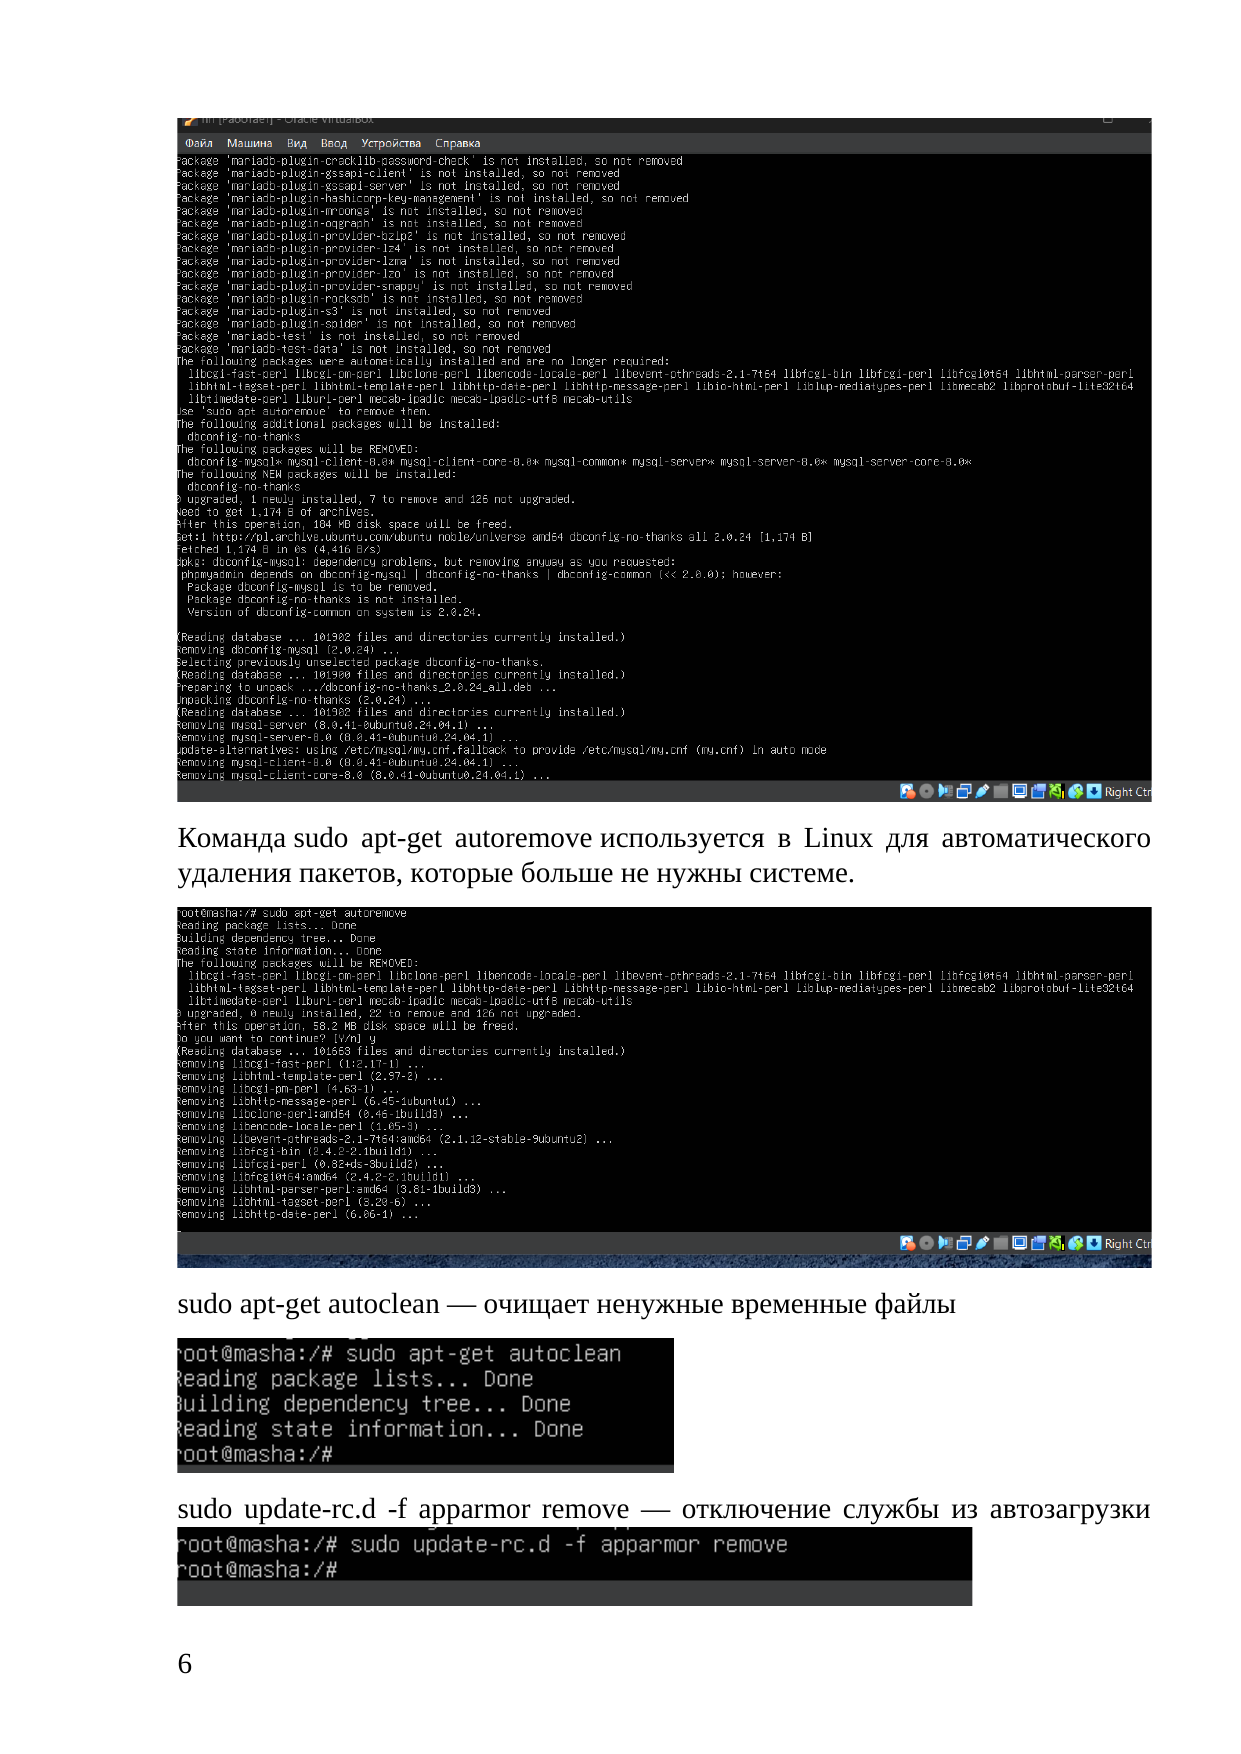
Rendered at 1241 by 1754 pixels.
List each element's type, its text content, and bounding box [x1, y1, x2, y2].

picture [177, 118, 1152, 802]
picture [177, 907, 1152, 1268]
text Команда sudo apt-get autoremove используется в Linux для автоматического удаления пакетов, которые больше не нужны системе. [177, 820, 1152, 889]
picture [177, 1338, 674, 1473]
text sudo apt-get autoclean — очищает ненужные временные файлы [177, 1286, 1152, 1320]
picture [177, 1527, 973, 1606]
